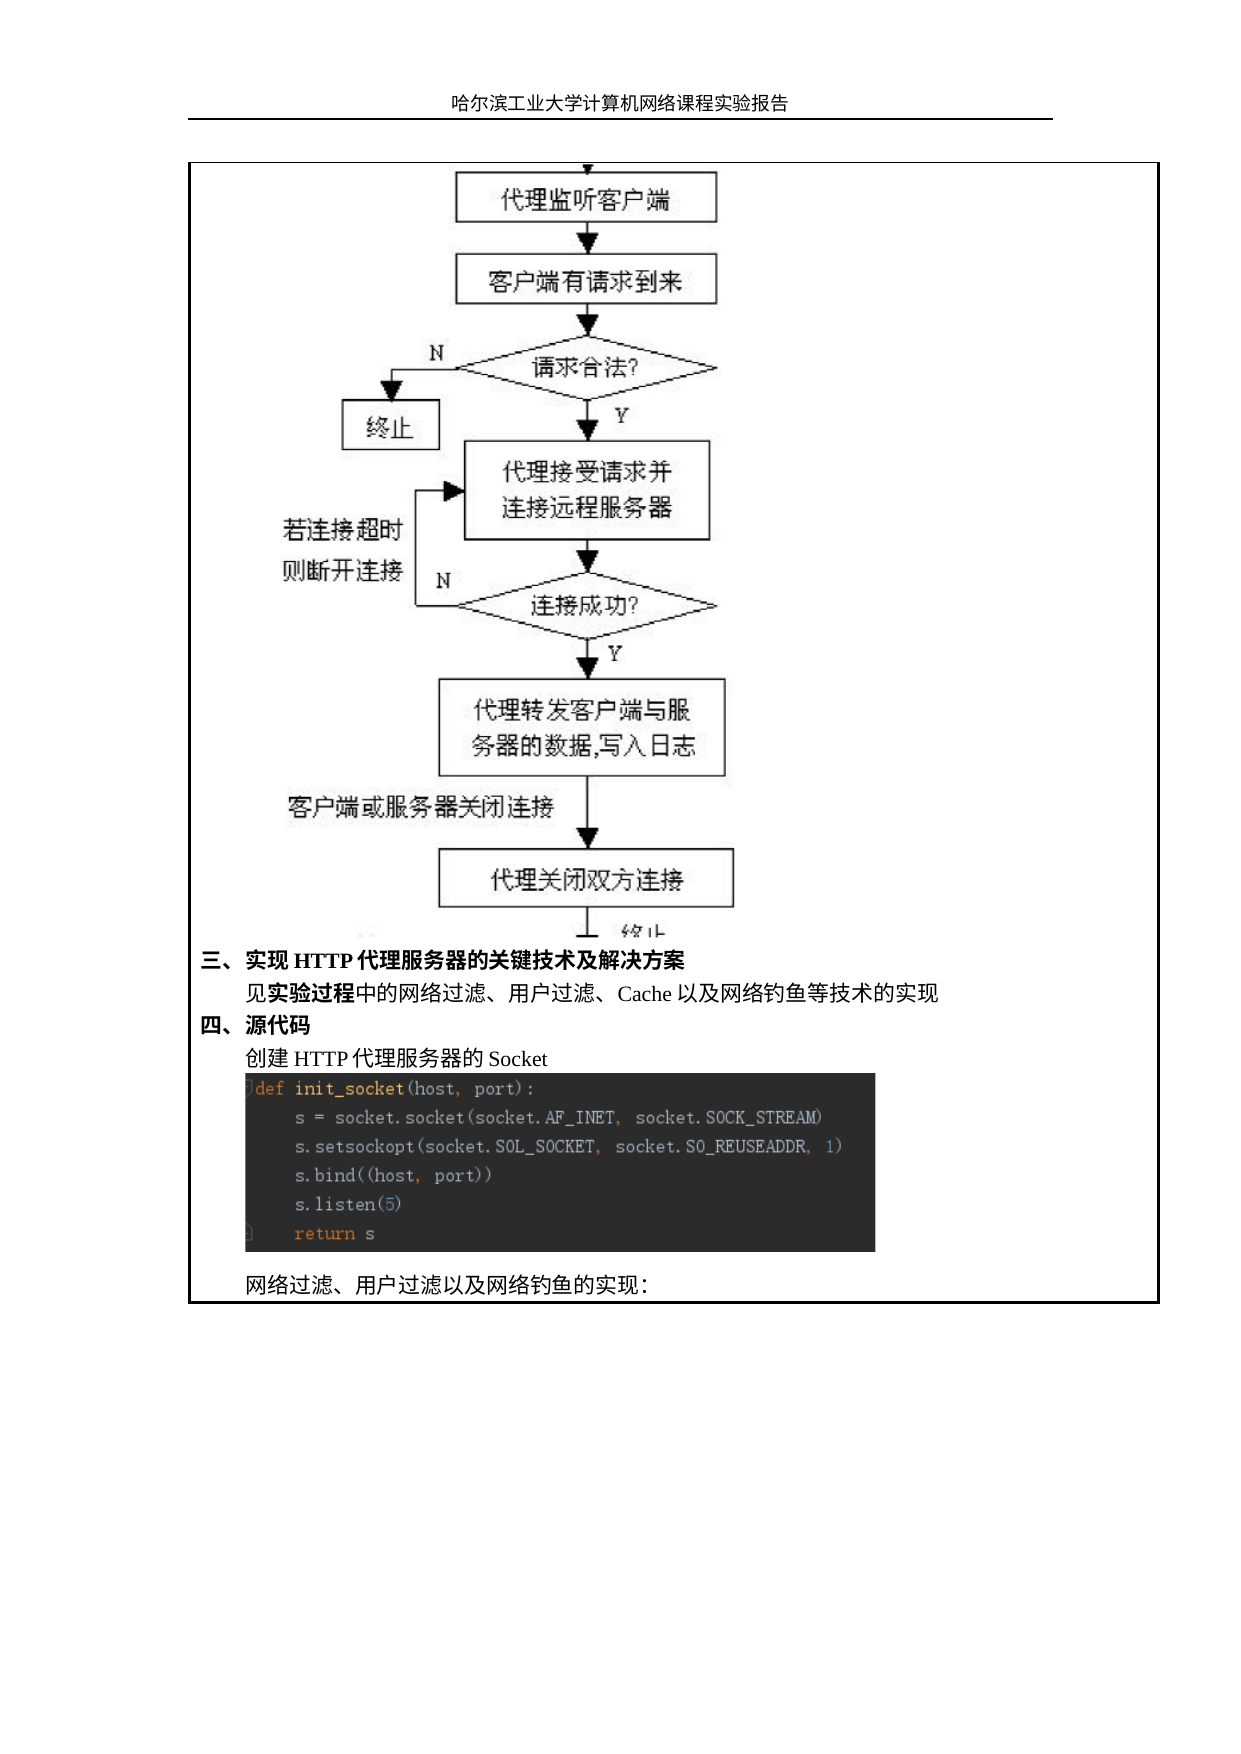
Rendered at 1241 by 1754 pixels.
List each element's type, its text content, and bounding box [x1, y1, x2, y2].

picture [245, 163, 870, 941]
picture [245, 1073, 876, 1252]
